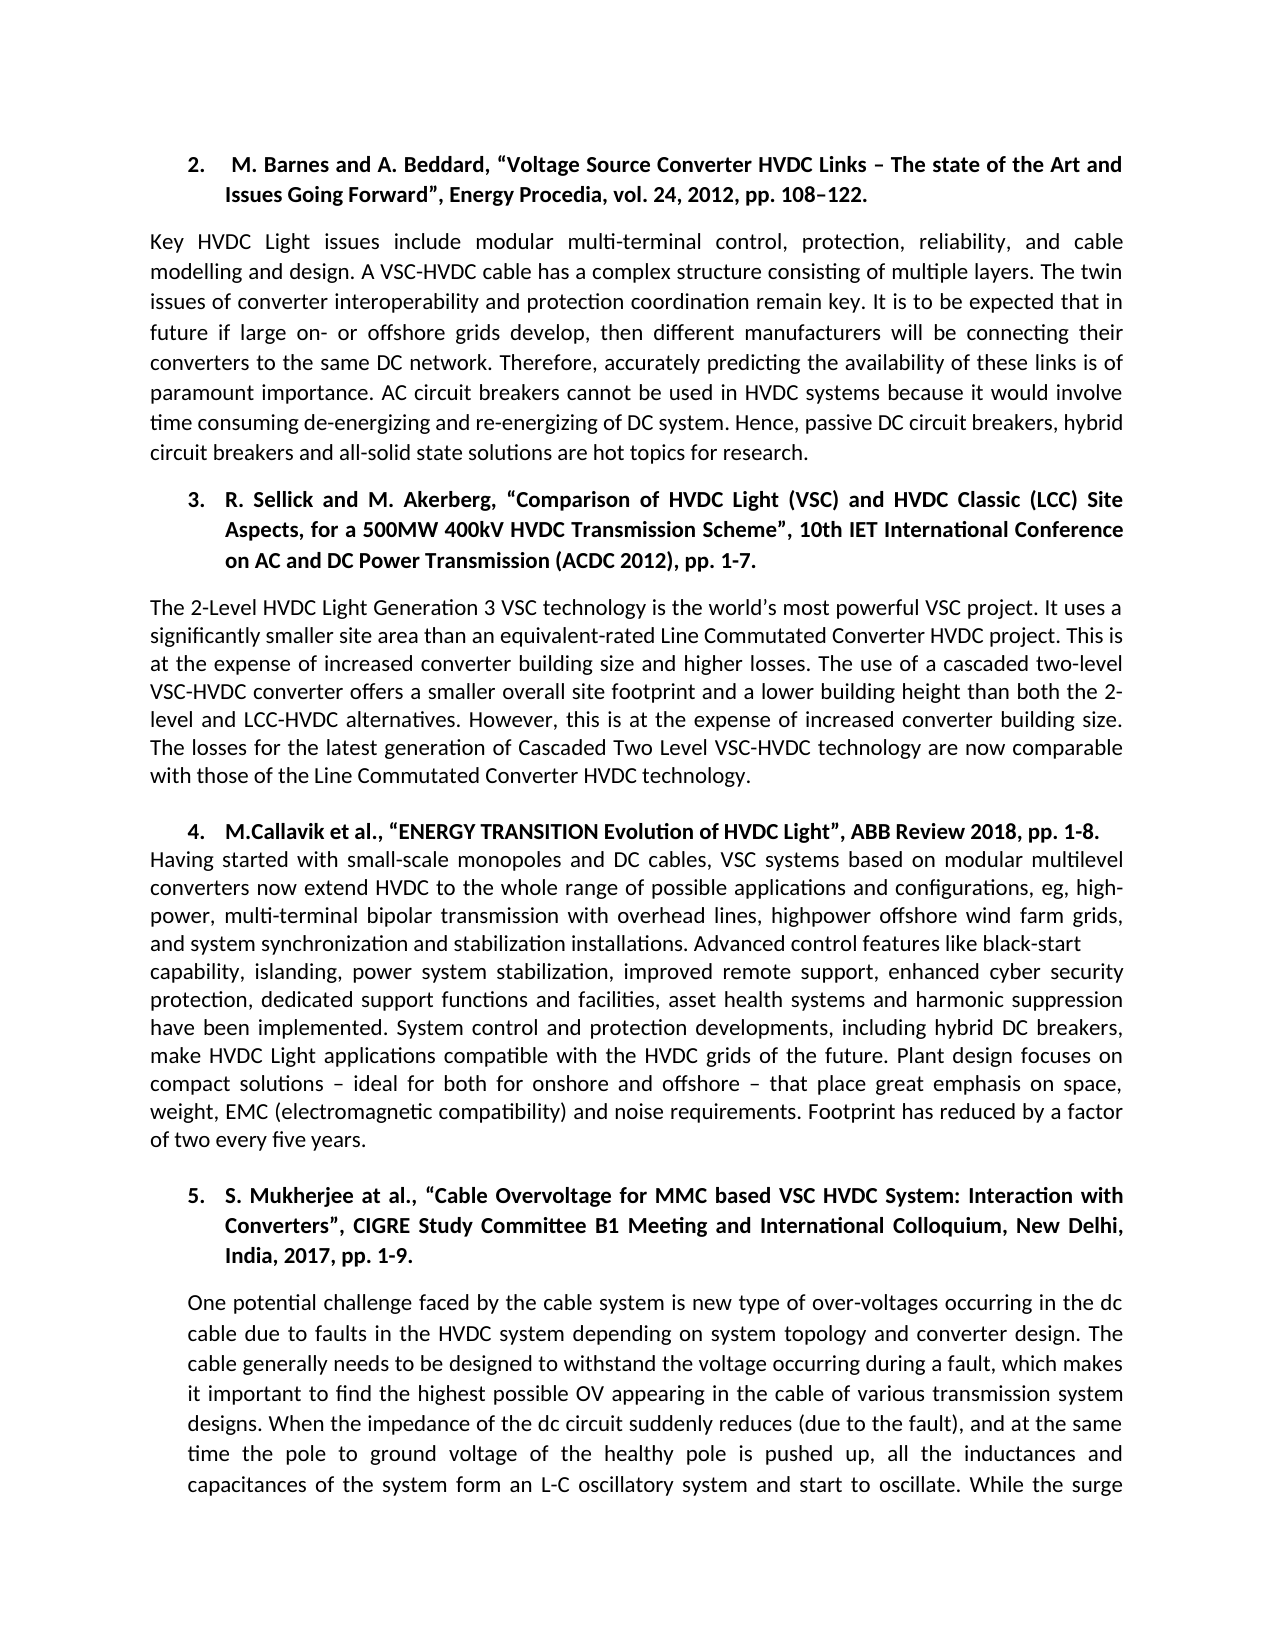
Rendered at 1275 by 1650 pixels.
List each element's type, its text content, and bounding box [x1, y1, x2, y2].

text The 2-Level HVDC Light Generation 3 VSC technology is the world’s most powerful VSC project. It uses a significantly smaller site area than an equivalent-rated Line Commutated Converter HVDC project. This is at the expense of increased converter building size and higher losses. The use of a cascaded two-level VSC-HVDC converter offers a smaller overall site footprint and a lower building height than both the 2-level and LCC-HVDC alternatives. However, this is at the expense of increased converter building size. The losses for the latest generation of Cascaded Two Level VSC-HVDC technology are now comparable with those of the Line Commutated Converter HVDC technology. [150, 593, 1125, 789]
text capability, islanding, power system stabilization, improved remote support, enhanced cyber security protection, dedicated support functions and facilities, asset health systems and harmonic suppression have been implemented. System control and protection developments, including hybrid DC breakers, make HVDC Light applications compatible with the HVDC grids of the future. Plant design focuses on compact solutions – ideal for both for onshore and offshore – that place great emphasis on space, weight, EMC (electromagnetic compatibility) and noise requirements. Footprint has reduced by a factor of two every five years. [150, 957, 1125, 1153]
text Key HVDC Light issues include modular multi-terminal control, protection, reliability, and cable modelling and design. A VSC-HVDC cable has a complex structure consisting of multiple layers. The twin issues of converter interoperability and protection coordination remain key. It is to be expected that in future if large on- or offshore grids develop, then different manufacturers will be connecting their converters to the same DC network. Therefore, accurately predicting the availability of these links is of paramount importance. AC circuit breakers cannot be used in HVDC systems because it would involve time consuming de-energizing and re-energizing of DC system. Hence, passive DC circuit breakers, hybrid circuit breakers and all-solid state solutions are hot topics for research. [150, 227, 1125, 467]
list R. Sellick and M. Akerberg, “Comparison of HVDC Light (VSC) and HVDC Classic (LCC) Site Aspects, for a 500MW 400kV HVDC Transmission Scheme”, 10th IET International Conference on AC and DC Power Transmission (ACDC 2012), pp. 1-7. [187, 485, 1125, 574]
list M. Barnes and A. Beddard, “Voltage Source Converter HVDC Links – The state of the Art and Issues Going Forward”, Energy Procedia, vol. 24, 2012, pp. 108–122. [187, 150, 1125, 208]
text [187, 1288, 1125, 1498]
list M.Callavik et al., “ENERGY TRANSITION Evolution of HVDC Light”, ABB Review 2018, pp. 1-8. [187, 817, 1125, 845]
list S. Mukherjee at al., “Cable Overvoltage for MMC based VSC HVDC System: Interaction with Converters”, CIGRE Study Committee B1 Meeting and International Colloquium, New Delhi, India, 2017, pp. 1-9. [187, 1181, 1125, 1269]
text Having started with small-scale monopoles and DC cables, VSC systems based on modular multilevel converters now extend HVDC to the whole range of possible applications and configurations, eg, high-power, multi-terminal bipolar transmission with overhead lines, highpower offshore wind farm grids, and system synchronization and stabilization installations. Advanced control features like black-start [150, 845, 1125, 957]
